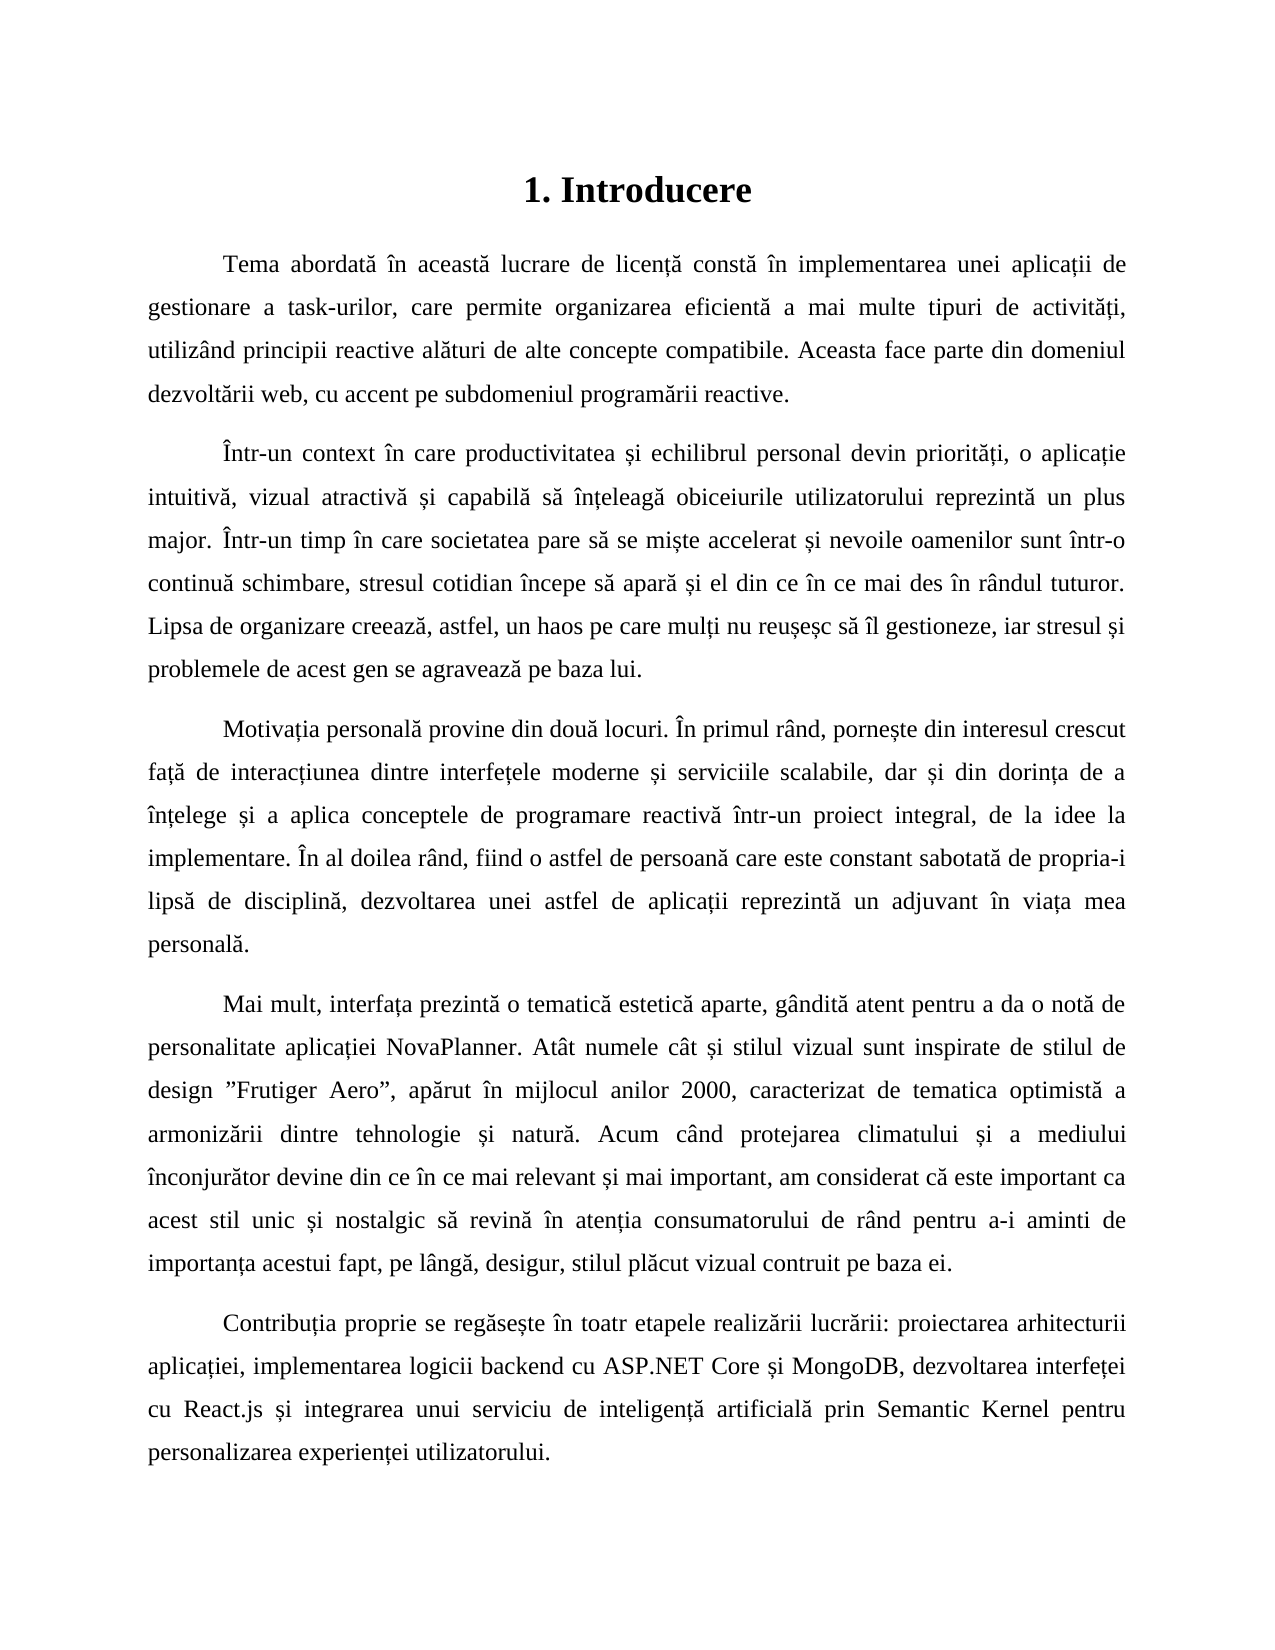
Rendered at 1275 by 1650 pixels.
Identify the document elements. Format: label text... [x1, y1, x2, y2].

text Într-un context în care productivitatea și echilibrul personal devin priorități, o aplicație intuitivă, vizual atractivă și capabilă să înțeleagă obiceiurile utilizatorului reprezintă un plus major. Într-un timp în care societatea pare să se miște accelerat și nevoile oamenilor sunt într-o continuă schimbare, stresul cotidian începe să apară și el din ce în ce mai des în rândul tuturor. Lipsa de organizare creează, astfel, un haos pe care mulți nu reușeșc să îl gestioneze, iar stresul și problemele de acest gen se agravează pe baza lui. [148, 438, 1127, 683]
text Motivația personală provine din două locuri. În primul rând, pornește din interesul crescut față de interacțiunea dintre interfețele moderne și serviciile scalabile, dar și din dorința de a înțelege și a aplica conceptele de programare reactivă într-un proiect integral, de la idee la implementare. În al doilea rând, fiind o astfel de persoană care este constant sabotată de propria-i lipsă de disciplină, dezvoltarea unei astfel de aplicații reprezintă un adjuvant în viața mea personală. [148, 714, 1127, 958]
text Mai mult, interfața prezintă o tematică estetică aparte, gândită atent pentru a da o notă de personalitate aplicației NovaPlanner. Atât numele cât și stilul vizual sunt inspirate de stilul de design ”Frutiger Aero”, apărut în mijlocul anilor 2000, caracterizat de tematica optimistă a armonizării dintre tehnologie și natură. Acum când protejarea climatului și a mediului înconjurător devine din ce în ce mai relevant și mai important, am considerat că este important ca acest stil unic și nostalgic să revină în atenția consumatorului de rând pentru a-i aminti de importanța acestui fapt, pe lângă, desigur, stilul plăcut vizual contruit pe baza ei. [148, 989, 1127, 1277]
text Tema abordată în această lucrare de licență constă în implementarea unei aplicații de gestionare a task-urilor, care permite organizarea eficientă a mai multe tipuri de activități, utilizând principii reactive alături de alte concepte compatibile. Aceasta face parte din domeniul dezvoltării web, cu accent pe subdomeniul programării reactive. [148, 249, 1127, 407]
text Contribuția proprie se regăsește în toatr etapele realizării lucrării: proiectarea arhitecturii aplicației, implementarea logicii backend cu ASP.NET Core și MongoDB, dezvoltarea interfeței cu React.js și integrarea unui serviciu de inteligență artificială prin Semantic Kernel pentru personalizarea experienței utilizatorului. [148, 1308, 1127, 1466]
text 1. Introducere [148, 168, 1127, 211]
